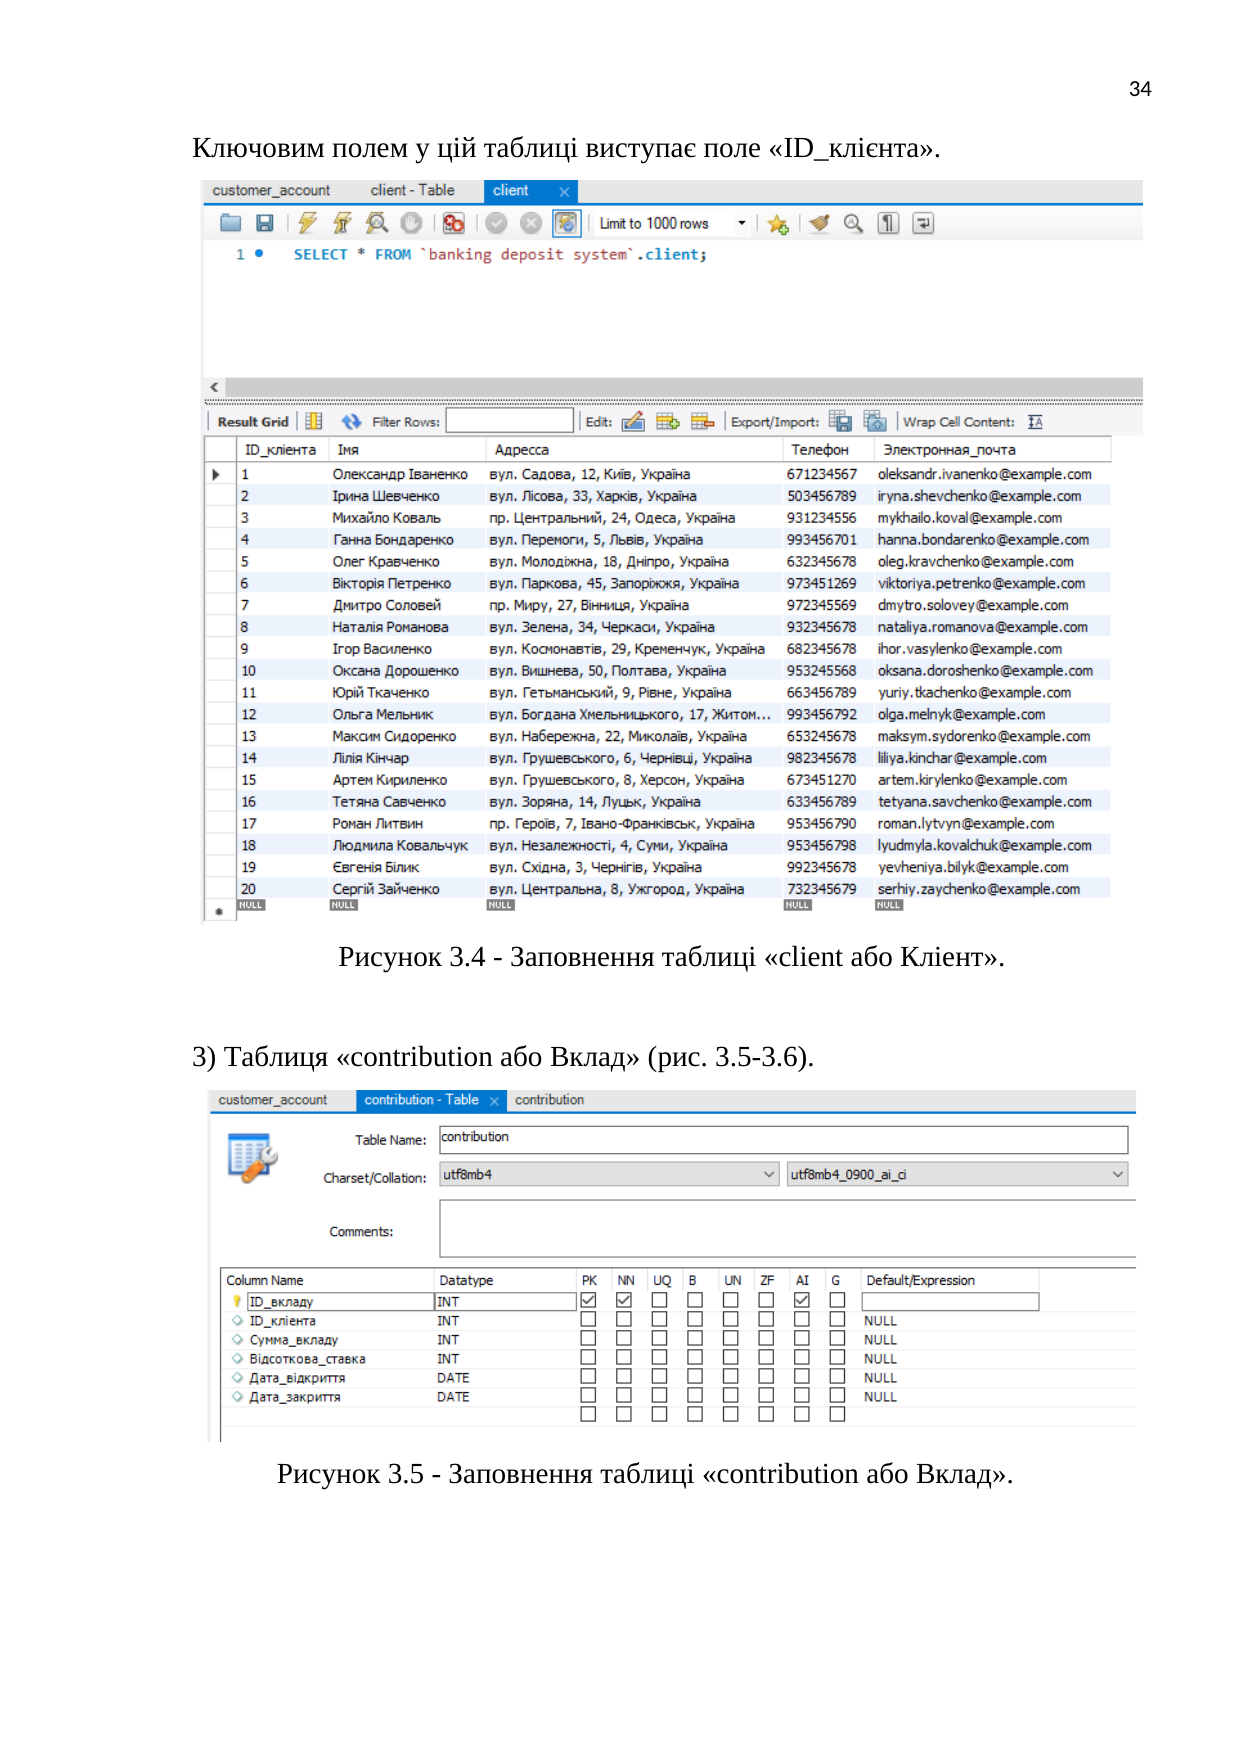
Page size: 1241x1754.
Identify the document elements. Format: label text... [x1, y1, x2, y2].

text Ключовим полем у цій таблиці виступає поле «ID_клієнта». [118, 130, 1152, 163]
picture [207, 1090, 1137, 1442]
text Рисунок 3.5 - Заповнення таблиці «contribution або Вклад». [150, 1456, 1140, 1489]
picture [200, 180, 1143, 925]
text 3) Таблиця «contribution або Вклад» (рис. 3.5-3.6). [118, 1039, 1152, 1073]
text Рисунок 3.4 - Заповнення таблиці «client або Кліент». [118, 939, 1152, 972]
